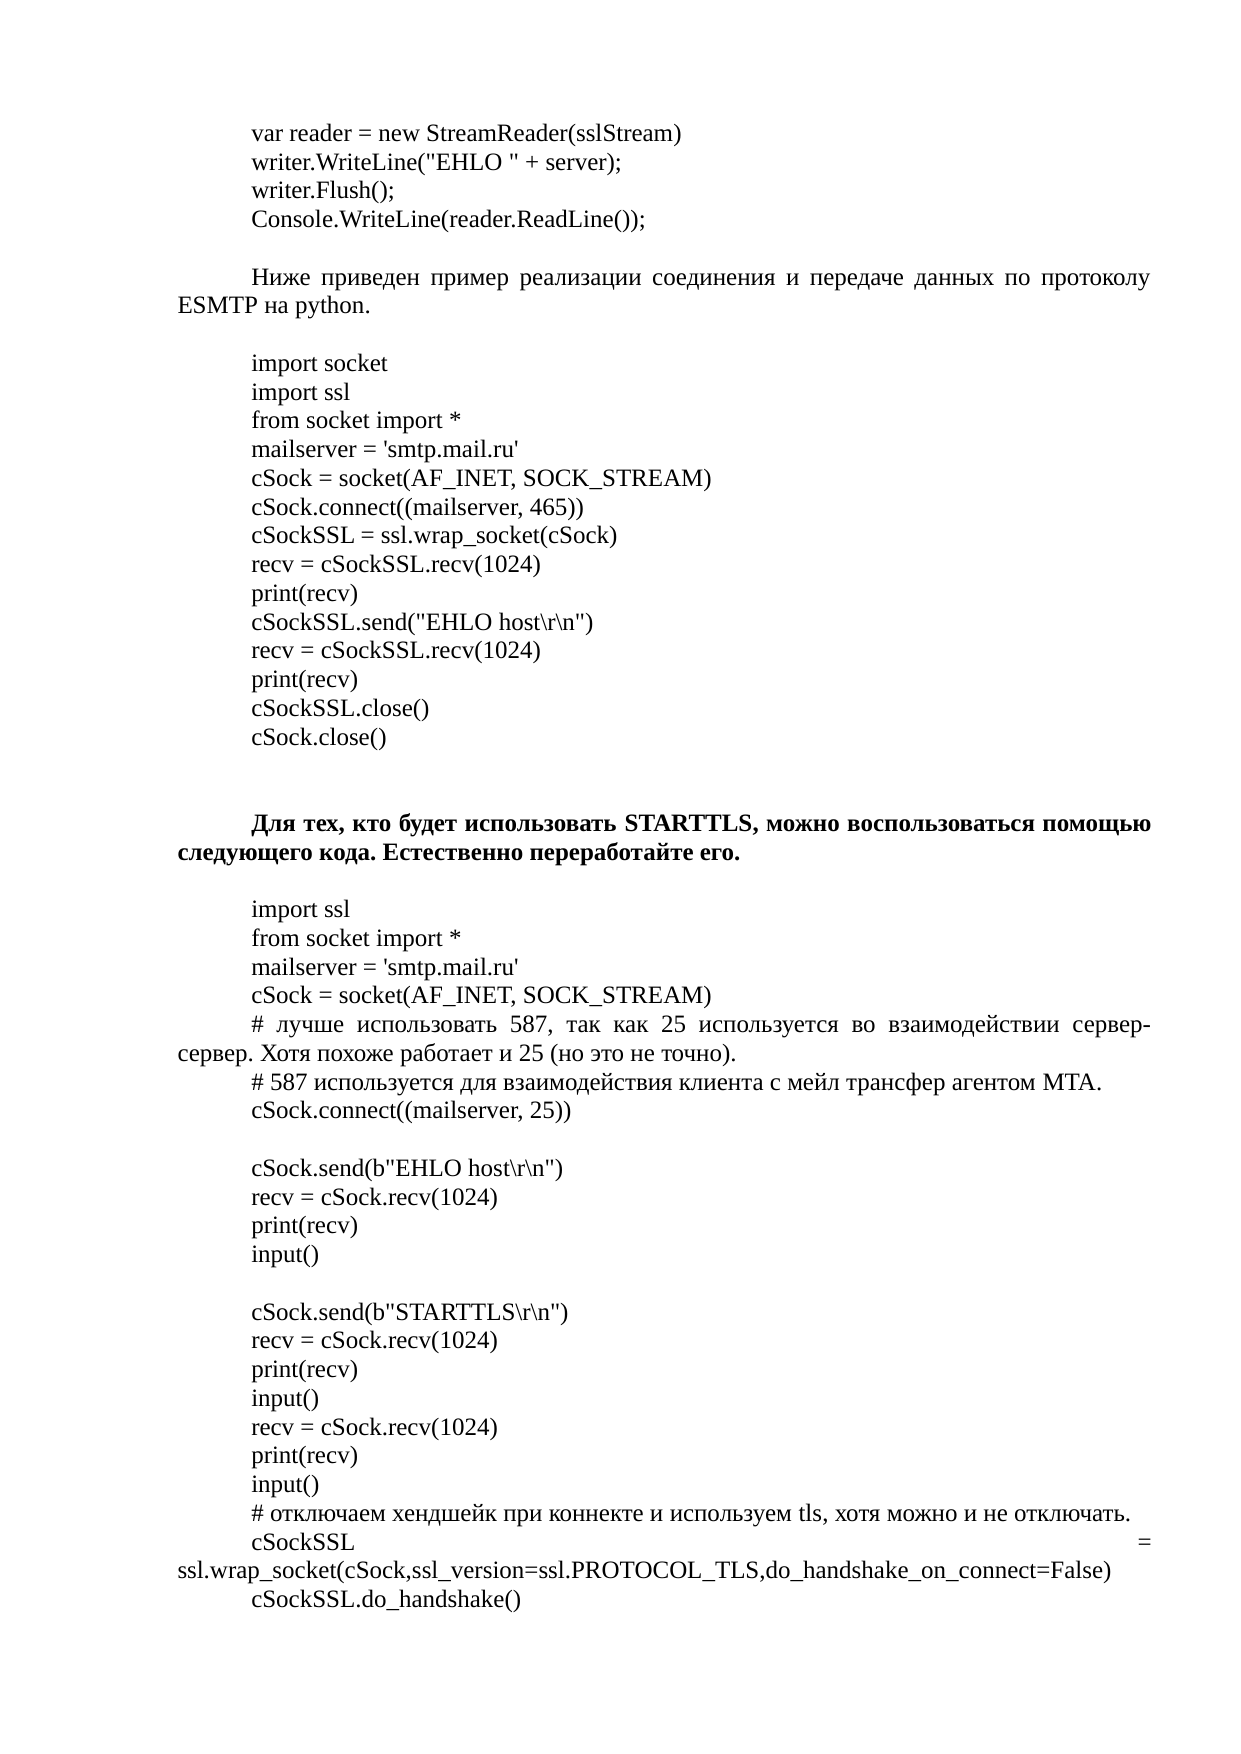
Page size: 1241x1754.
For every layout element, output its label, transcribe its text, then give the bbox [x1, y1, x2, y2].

text import ssl [177, 377, 1152, 406]
text cSockSSL.close() [177, 693, 1152, 722]
text recv = cSock.recv(1024) [177, 1326, 1152, 1354]
text print(recv) [177, 578, 1152, 607]
text cSockSSL.do_handshake() [177, 1584, 1152, 1613]
text import socket [177, 348, 1152, 377]
text cSock.connect((mailserver, 465)) [177, 492, 1152, 521]
text recv = cSockSSL.recv(1024) [177, 549, 1152, 578]
text from socket import * [177, 923, 1152, 952]
text cSockSSL.send("EHLO host\r\n") [177, 607, 1152, 636]
text cSockSSL = ssl.wrap_socket(cSock,ssl_version=ssl.PROTOCOL_TLS,do_handshake_on_connect=False) [177, 1527, 1152, 1584]
text writer.Flush(); [177, 176, 1152, 204]
text cSock.close() [177, 722, 1152, 751]
text Console.WriteLine(reader.ReadLine()); [177, 204, 1152, 233]
text print(recv) [177, 1211, 1152, 1239]
text cSock.connect((mailserver, 25)) [177, 1096, 1152, 1124]
text print(recv) [177, 1441, 1152, 1469]
text print(recv) [177, 1354, 1152, 1383]
text # отключаем хендшейк при коннекте и используем tls, хотя можно и не отключать. [177, 1498, 1152, 1527]
text # лучше использовать 587, так как 25 используется во взаимодействии сервер-сервер. Хотя похоже работает и 25 (но это не точно). [177, 1009, 1152, 1067]
text print(recv) [177, 664, 1152, 693]
text Ниже приведен пример реализации соединения и передаче данных по протоколу ESMTP на python. [177, 262, 1152, 319]
text Для тех, кто будет использовать STARTTLS, можно воспользоваться помощью следующего кода. Естественно переработайте его. [177, 808, 1152, 866]
text writer.WriteLine("EHLO " + server); [177, 147, 1152, 176]
text cSock.send(b"STARTTLS\r\n") [177, 1297, 1152, 1326]
text input() [177, 1383, 1152, 1412]
text cSockSSL = ssl.wrap_socket(cSock) [177, 521, 1152, 549]
text recv = cSock.recv(1024) [177, 1182, 1152, 1211]
text recv = cSock.recv(1024) [177, 1412, 1152, 1441]
text cSock.send(b"EHLO host\r\n") [177, 1153, 1152, 1182]
text mailserver = 'smtp.mail.ru' [177, 434, 1152, 463]
text input() [177, 1469, 1152, 1498]
text var reader = new StreamReader(sslStream) [177, 118, 1152, 147]
text input() [177, 1239, 1152, 1268]
text mailserver = 'smtp.mail.ru' [177, 952, 1152, 981]
text from socket import * [177, 406, 1152, 434]
text cSock = socket(AF_INET, SOCK_STREAM) [177, 463, 1152, 492]
text # 587 используется для взаимодействия клиента с мейл трансфер агентом MTA. [177, 1067, 1152, 1096]
text import ssl [177, 894, 1152, 923]
text cSock = socket(AF_INET, SOCK_STREAM) [177, 981, 1152, 1009]
text recv = cSockSSL.recv(1024) [177, 636, 1152, 664]
